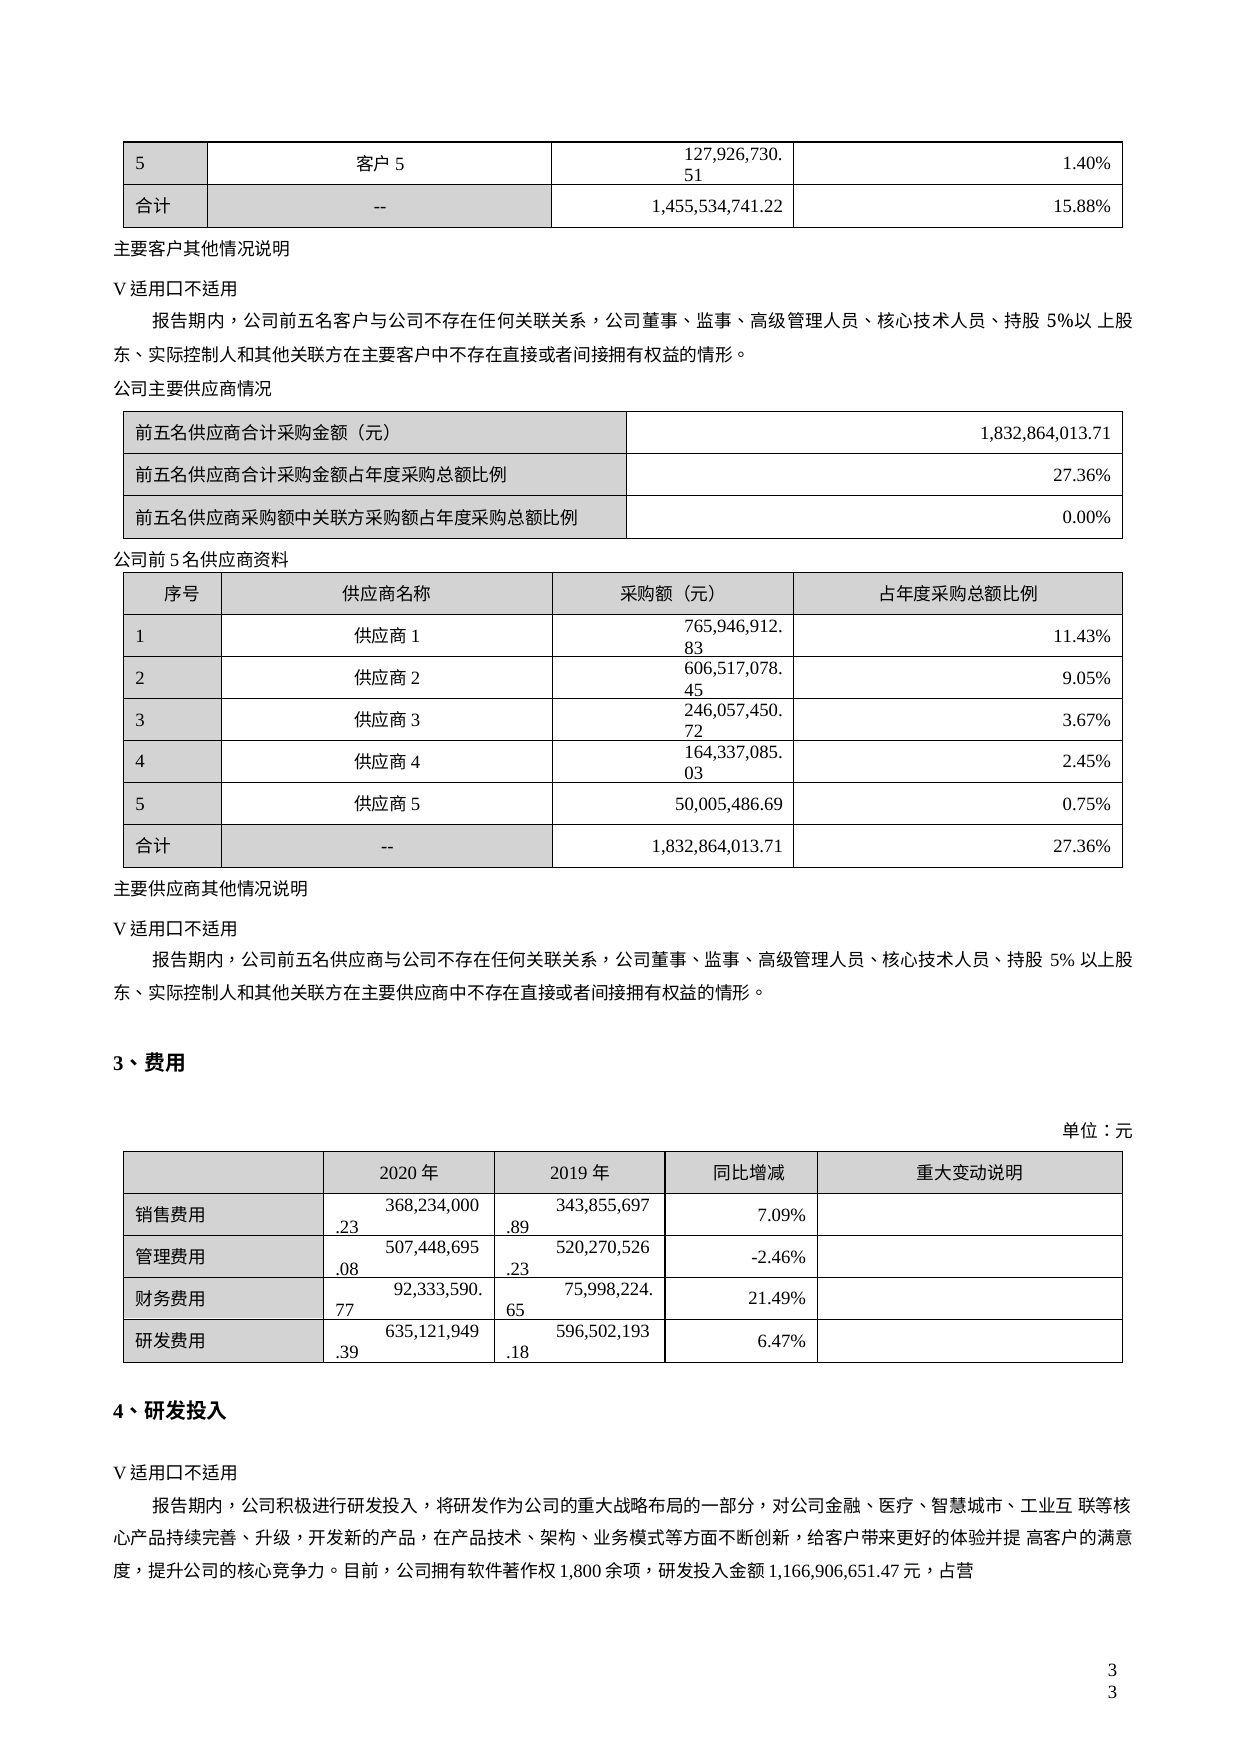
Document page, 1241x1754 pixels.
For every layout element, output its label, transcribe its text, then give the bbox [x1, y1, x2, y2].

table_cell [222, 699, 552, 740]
text 主要客户其他情况说明 [113, 236, 1133, 260]
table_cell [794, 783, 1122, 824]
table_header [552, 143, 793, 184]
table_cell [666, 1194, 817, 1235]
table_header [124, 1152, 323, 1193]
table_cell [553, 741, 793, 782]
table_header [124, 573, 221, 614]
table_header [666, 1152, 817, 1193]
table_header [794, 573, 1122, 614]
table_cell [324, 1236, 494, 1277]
text 报告期内，公司前五名客户与公司不存在任何关联关系，公司董事、监事、高级管理人员、核心技术人员、持股5%以 上股东、实际控制人和其他关联方在主要客户中不存在直接或者间接拥有权益的情形。 [113, 301, 1133, 368]
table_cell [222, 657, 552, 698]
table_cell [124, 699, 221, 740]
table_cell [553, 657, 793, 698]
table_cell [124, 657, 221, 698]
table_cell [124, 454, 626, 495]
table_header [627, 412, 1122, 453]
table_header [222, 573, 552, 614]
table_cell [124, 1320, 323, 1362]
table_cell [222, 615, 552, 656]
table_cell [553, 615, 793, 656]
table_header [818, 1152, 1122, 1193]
text 公司主要供应商情况 [113, 368, 1133, 402]
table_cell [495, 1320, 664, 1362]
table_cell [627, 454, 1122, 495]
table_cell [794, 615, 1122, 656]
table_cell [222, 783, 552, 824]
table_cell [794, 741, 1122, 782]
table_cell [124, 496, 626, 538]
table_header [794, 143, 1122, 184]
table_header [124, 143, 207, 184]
text 公司前5名供应商资料 [113, 548, 1133, 572]
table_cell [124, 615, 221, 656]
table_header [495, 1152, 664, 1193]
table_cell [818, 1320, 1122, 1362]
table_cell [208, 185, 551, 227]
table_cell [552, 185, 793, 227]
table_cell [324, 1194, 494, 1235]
text 3、费用 [113, 1048, 1133, 1076]
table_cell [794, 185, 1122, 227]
text 报告期内，公司前五名供应商与公司不存在任何关联关系，公司董事、监事、高级管理人员、核心技术人员、持股5% 以上股东、实际控制人和其他关联方在主要供应商中不存在直接或者间接拥有权益的情形。 [113, 940, 1133, 1006]
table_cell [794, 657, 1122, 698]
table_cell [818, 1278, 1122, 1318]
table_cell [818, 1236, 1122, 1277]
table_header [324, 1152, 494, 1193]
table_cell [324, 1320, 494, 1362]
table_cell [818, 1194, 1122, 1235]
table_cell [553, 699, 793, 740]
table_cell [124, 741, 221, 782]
text 4、研发投入 [113, 1396, 1133, 1424]
text V适用口不适用 [113, 915, 1133, 940]
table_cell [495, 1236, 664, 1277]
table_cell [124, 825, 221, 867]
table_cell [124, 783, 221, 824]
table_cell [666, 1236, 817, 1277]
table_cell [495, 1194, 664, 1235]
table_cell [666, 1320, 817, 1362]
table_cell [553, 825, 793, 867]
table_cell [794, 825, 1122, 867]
text V适用口不适用 [113, 1453, 1133, 1486]
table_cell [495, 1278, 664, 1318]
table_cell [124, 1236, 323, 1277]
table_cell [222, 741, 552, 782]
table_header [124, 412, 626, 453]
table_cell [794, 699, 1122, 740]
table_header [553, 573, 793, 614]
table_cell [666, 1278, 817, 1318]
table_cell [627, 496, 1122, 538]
text 主要供应商其他情况说明 [113, 876, 1133, 900]
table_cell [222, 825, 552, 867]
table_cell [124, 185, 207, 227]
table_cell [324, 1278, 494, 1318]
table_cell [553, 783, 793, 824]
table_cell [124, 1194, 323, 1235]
text 单位：元 [113, 1118, 1133, 1142]
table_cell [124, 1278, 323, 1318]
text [113, 1486, 1133, 1583]
text V适用口不适用 [113, 275, 1133, 301]
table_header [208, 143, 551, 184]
